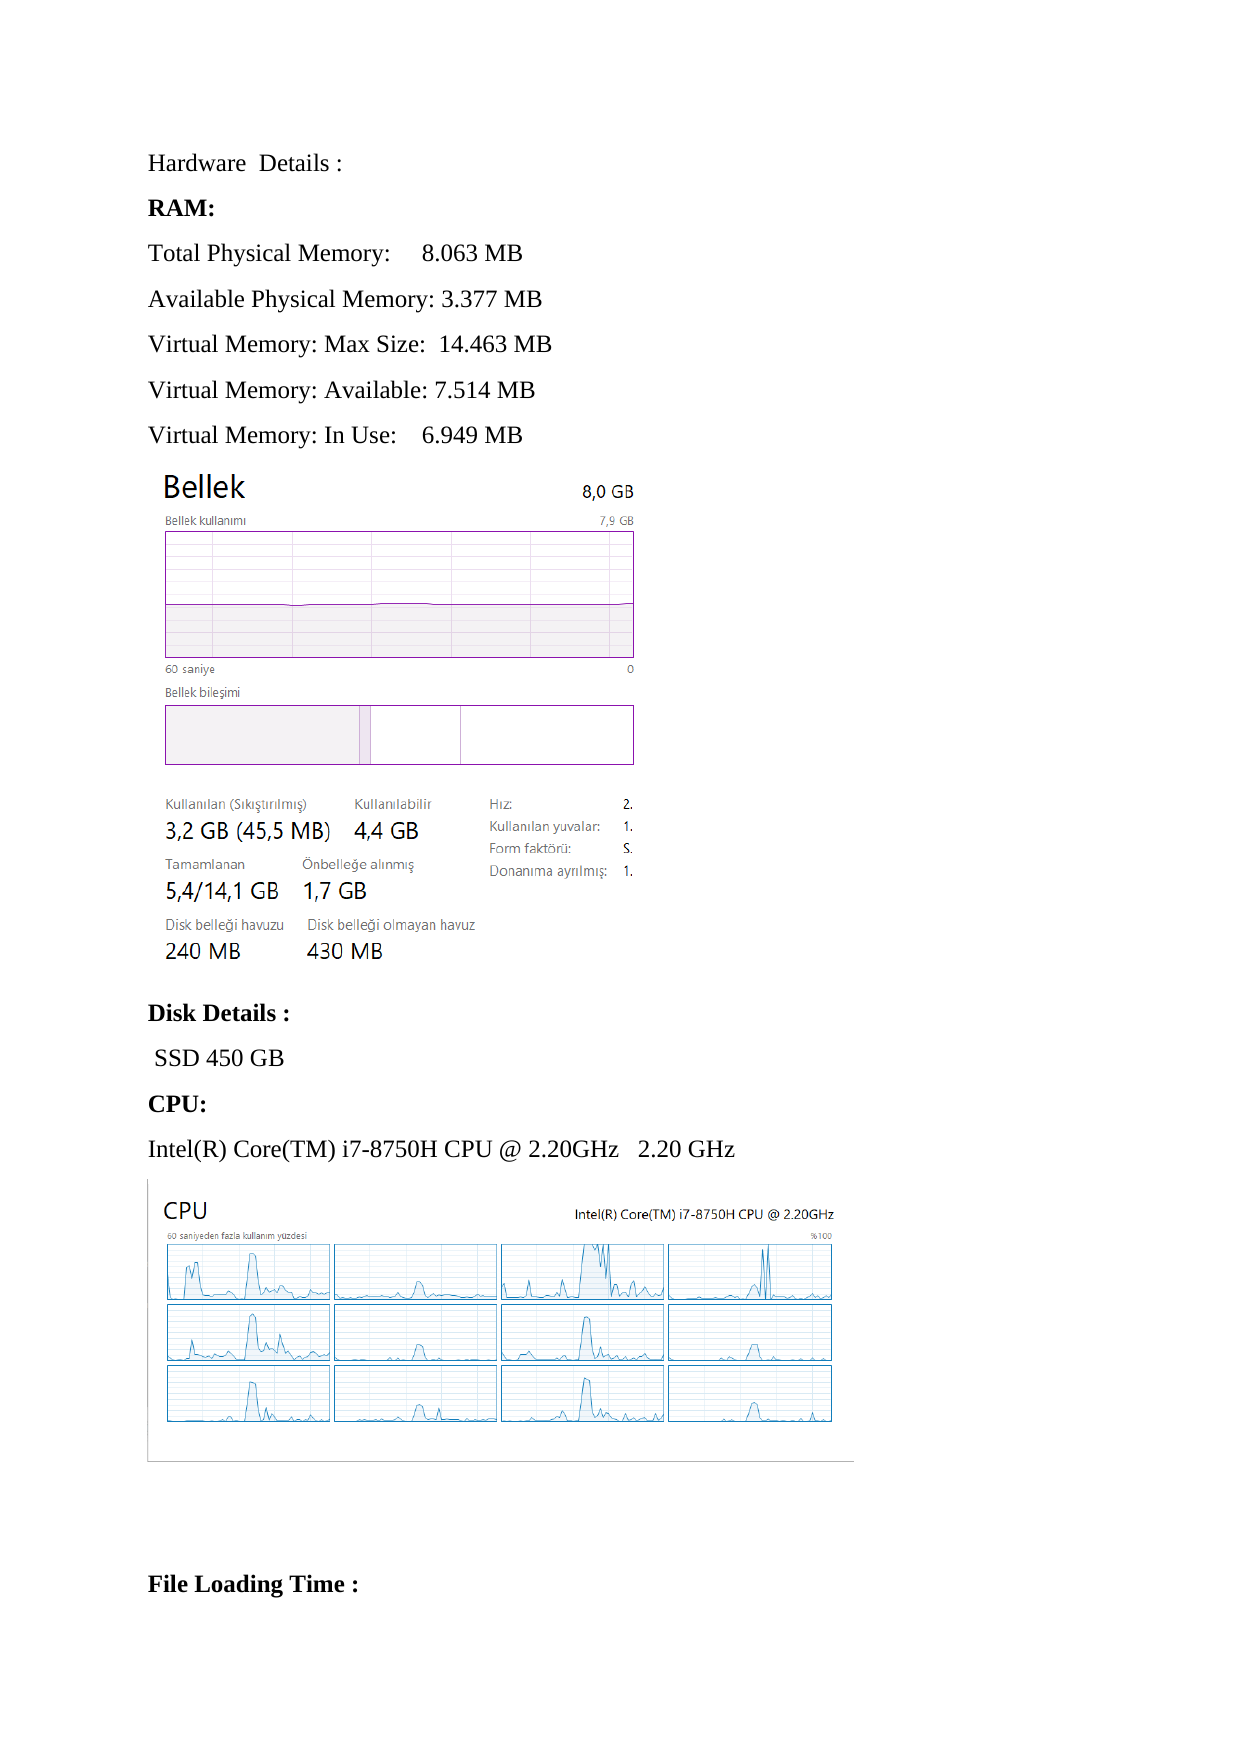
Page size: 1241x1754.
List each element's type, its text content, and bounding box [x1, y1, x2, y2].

text Virtual Memory: Available: 7.514 MB [148, 375, 1093, 403]
text Total Physical Memory: 8.063 MB [148, 238, 1093, 267]
picture [147, 1179, 854, 1462]
text Hardware Details : [148, 148, 1093, 176]
text CPU: [148, 1089, 1093, 1118]
text Available Physical Memory: 3.377 MB [148, 284, 1093, 313]
text SSD 450 GB [148, 1043, 1093, 1072]
text Virtual Memory: In Use: 6.949 MB [148, 420, 1093, 449]
text RAM: [148, 193, 1093, 222]
text Disk Details : [148, 998, 1093, 1027]
text Virtual Memory: Max Size: 14.463 MB [148, 329, 1093, 358]
text File Loading Time : [148, 1569, 1093, 1597]
text Intel(R) Core(TM) i7-8750H CPU @ 2.20GHz 2.20 GHz [148, 1134, 1093, 1163]
picture [147, 465, 652, 982]
